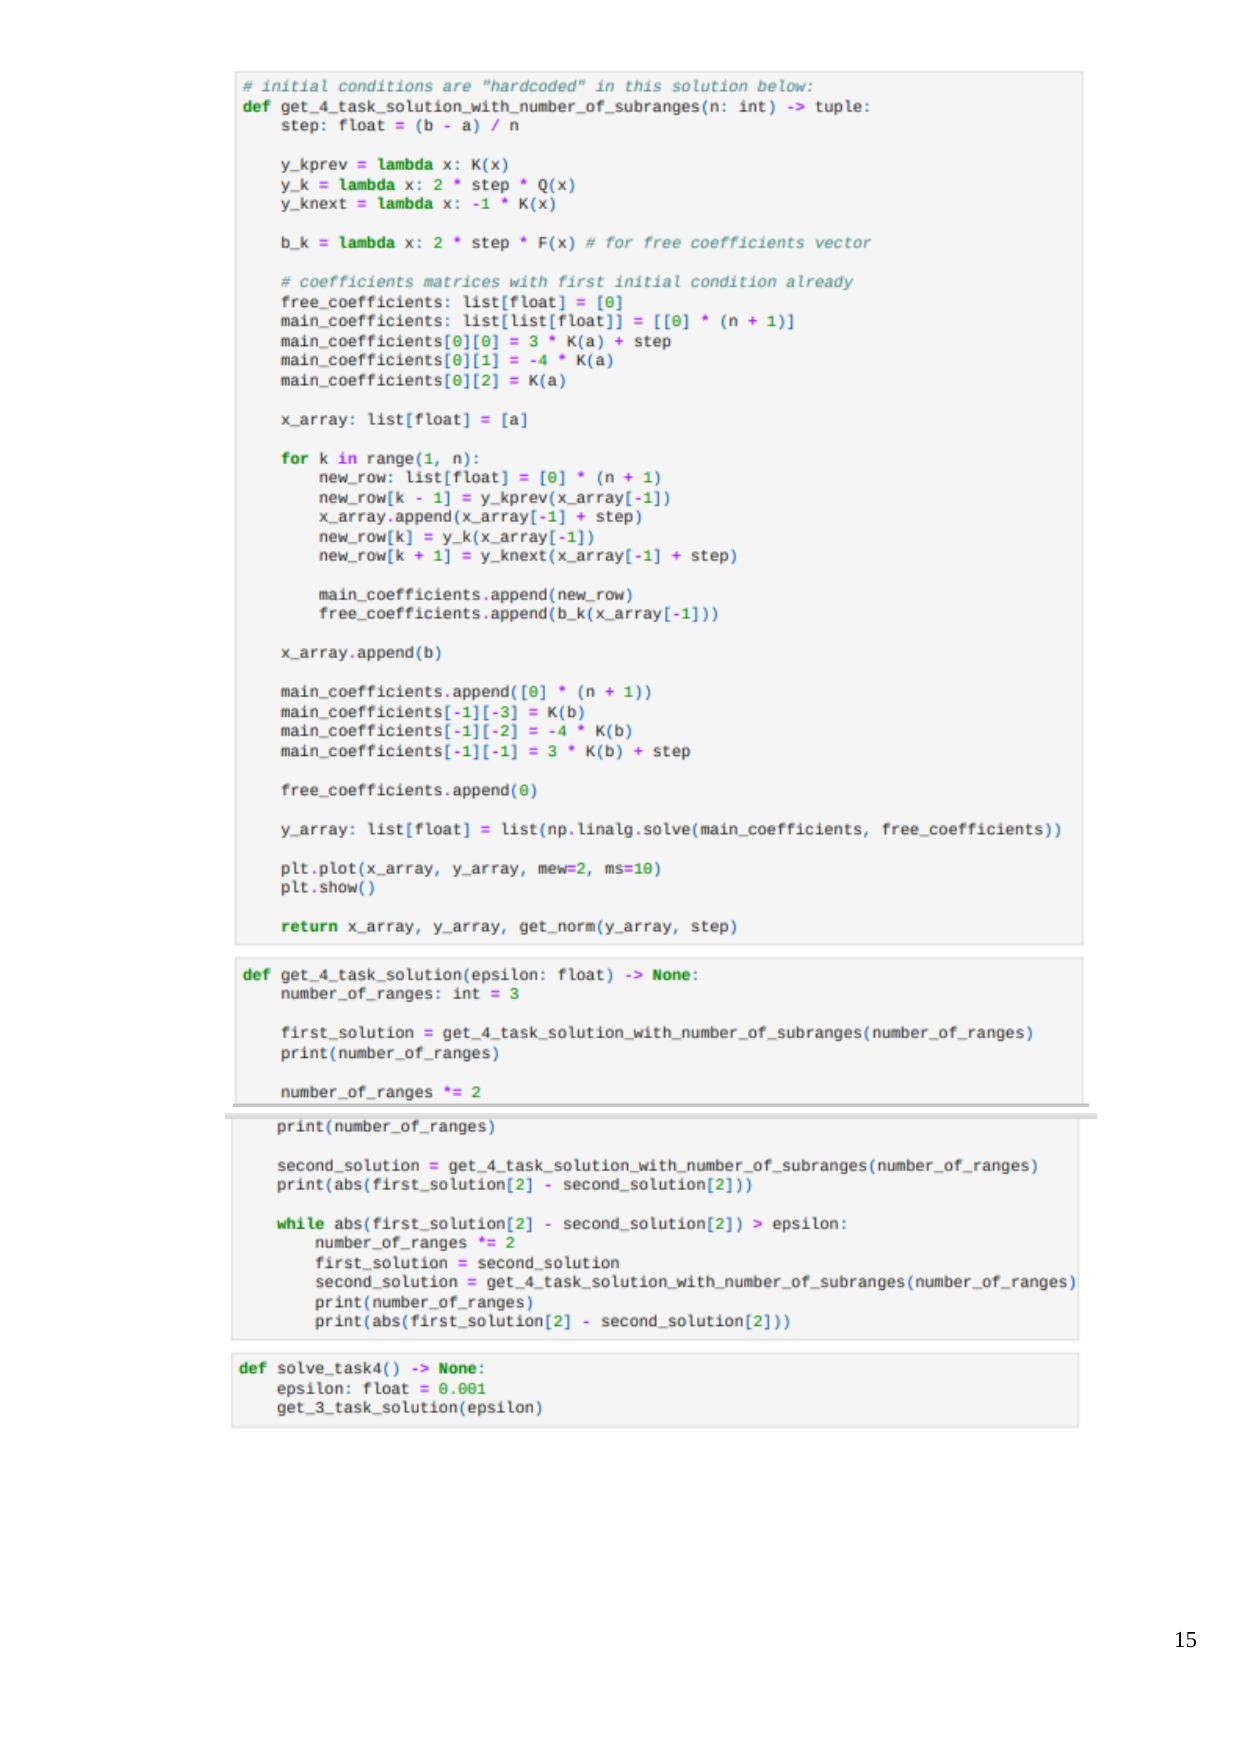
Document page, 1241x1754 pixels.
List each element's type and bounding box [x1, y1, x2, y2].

picture [225, 1113, 1098, 1435]
picture [232, 62, 1090, 1107]
